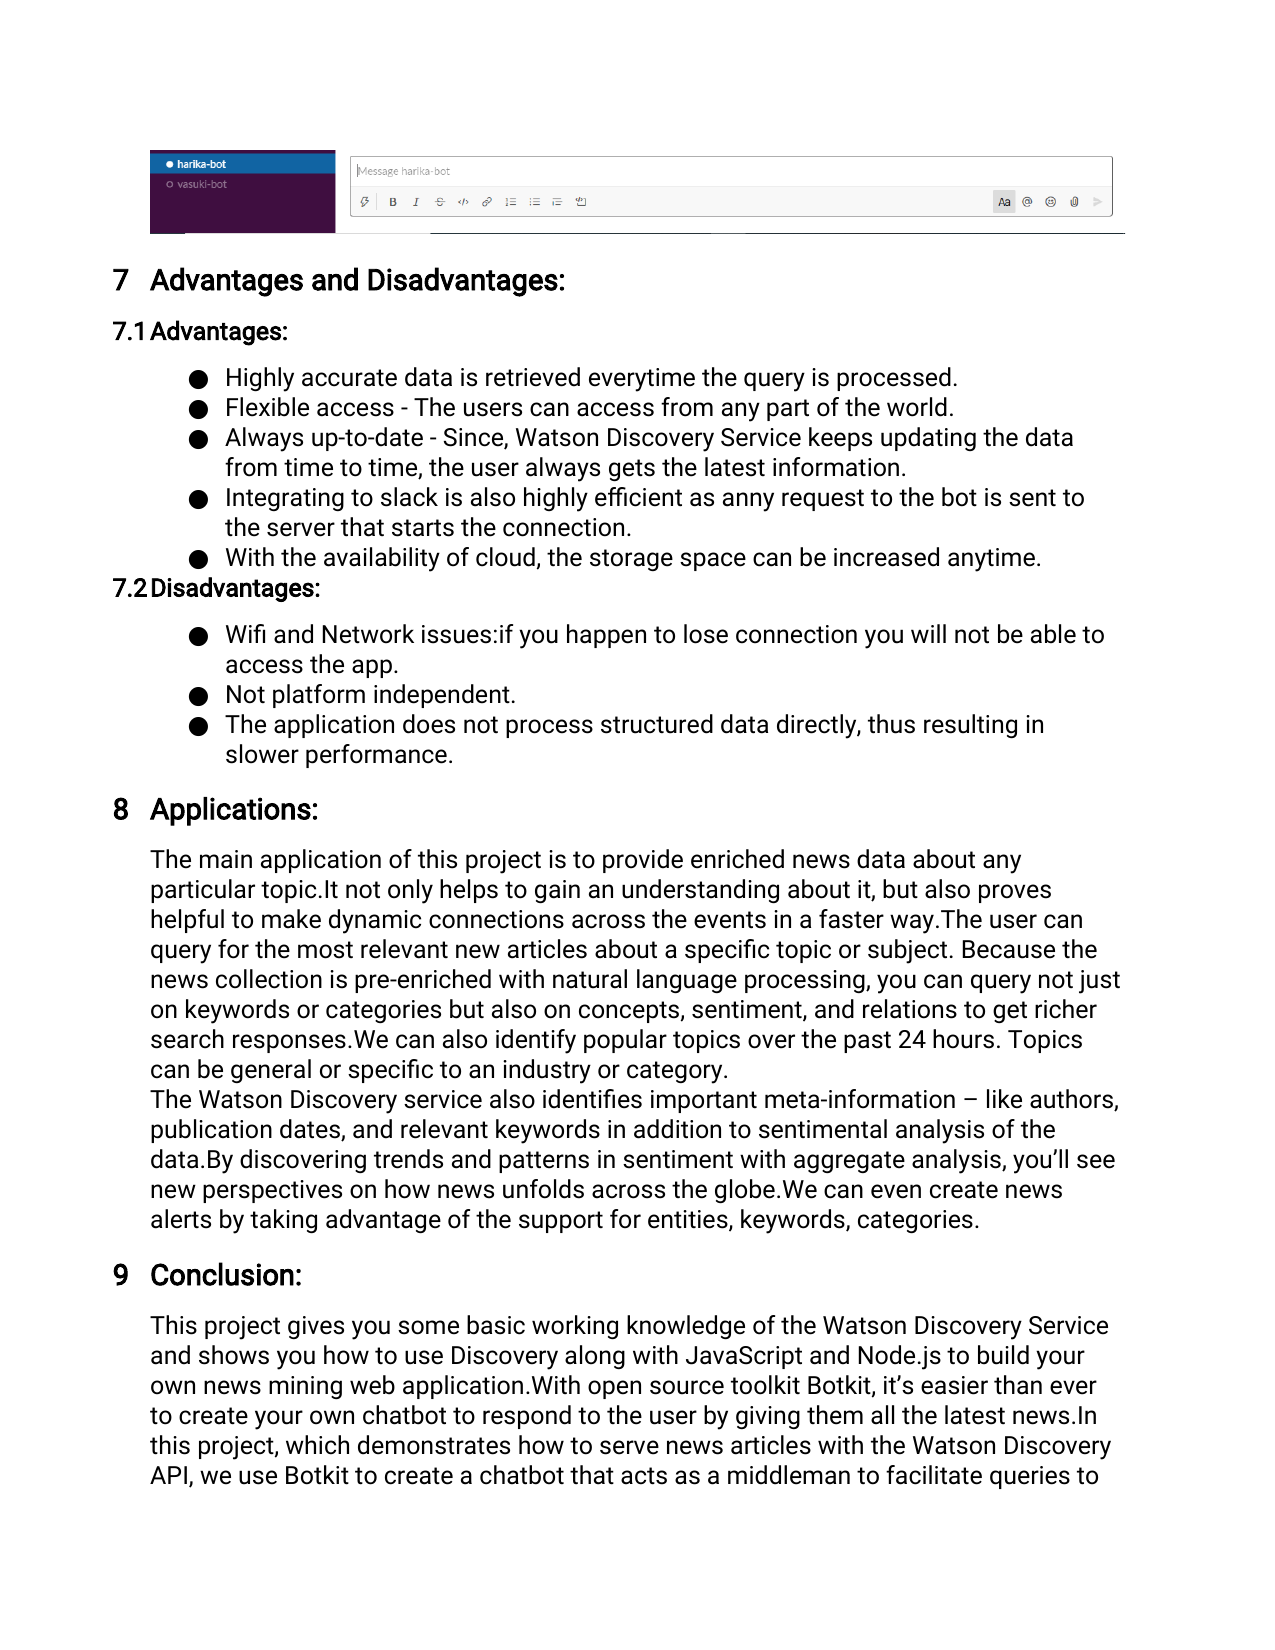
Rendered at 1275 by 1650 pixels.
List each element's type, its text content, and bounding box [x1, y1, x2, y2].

list Always up-to-date - Since, Watson Discovery Service keeps updating the data from time to time, the user always gets the latest information. [187, 422, 1125, 482]
picture [150, 150, 1125, 234]
list Highly accurate data is retrieved everytime the query is processed. [187, 362, 1125, 392]
subtitle Applications: [112, 799, 170, 824]
list Flexible access - The users can access from any part of the world. [187, 392, 1125, 422]
subtitle Applications: [163, 799, 1125, 824]
subtitle Advantages: [112, 316, 1125, 346]
text The main application of this project is to provide enriched news data about any particular topic.It not only helps to gain an understanding about it, but also proves helpful to make dynamic connections across the events in a faster way.The user can query for the most relevant new articles about a specific topic or subject. Because the news collection is pre-enriched with natural language processing, you can query not just on keywords or categories but also on concepts, sentiment, and relations to get richer search responses.We can also identify popular topics over the past 24 hours. Topics can be general or specific to an industry or category. [150, 845, 1125, 1085]
list Wifi and Network issues:if you happen to lose connection you will not be able to access the app. [187, 619, 1125, 679]
list The application does not process structured data directly, thus resulting in slower performance. [187, 709, 1125, 769]
list Integrating to slack is also highly efficient as anny request to the bot is sent to the server that starts the connection. [187, 482, 1125, 542]
text The Watson Discovery service also identifies important meta-information – like authors, publication dates, and relevant keywords in addition to sentimental analysis of the data.By discovering trends and patterns in sentiment with aggregate analysis, you’ll see new perspectives on how news unfolds across the globe.We can even create news alerts by taking advantage of the support for entities, keywords, categories. [150, 1085, 1125, 1235]
list With the availability of cloud, the storage space can be increased anytime. [187, 542, 1125, 572]
subtitle Conclusion: [112, 1265, 1125, 1290]
subtitle Disadvantages: [112, 572, 1125, 602]
subtitle Advantages and Disadvantages: [112, 270, 1125, 295]
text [150, 1311, 1125, 1491]
list Not platform independent. [187, 679, 1125, 709]
